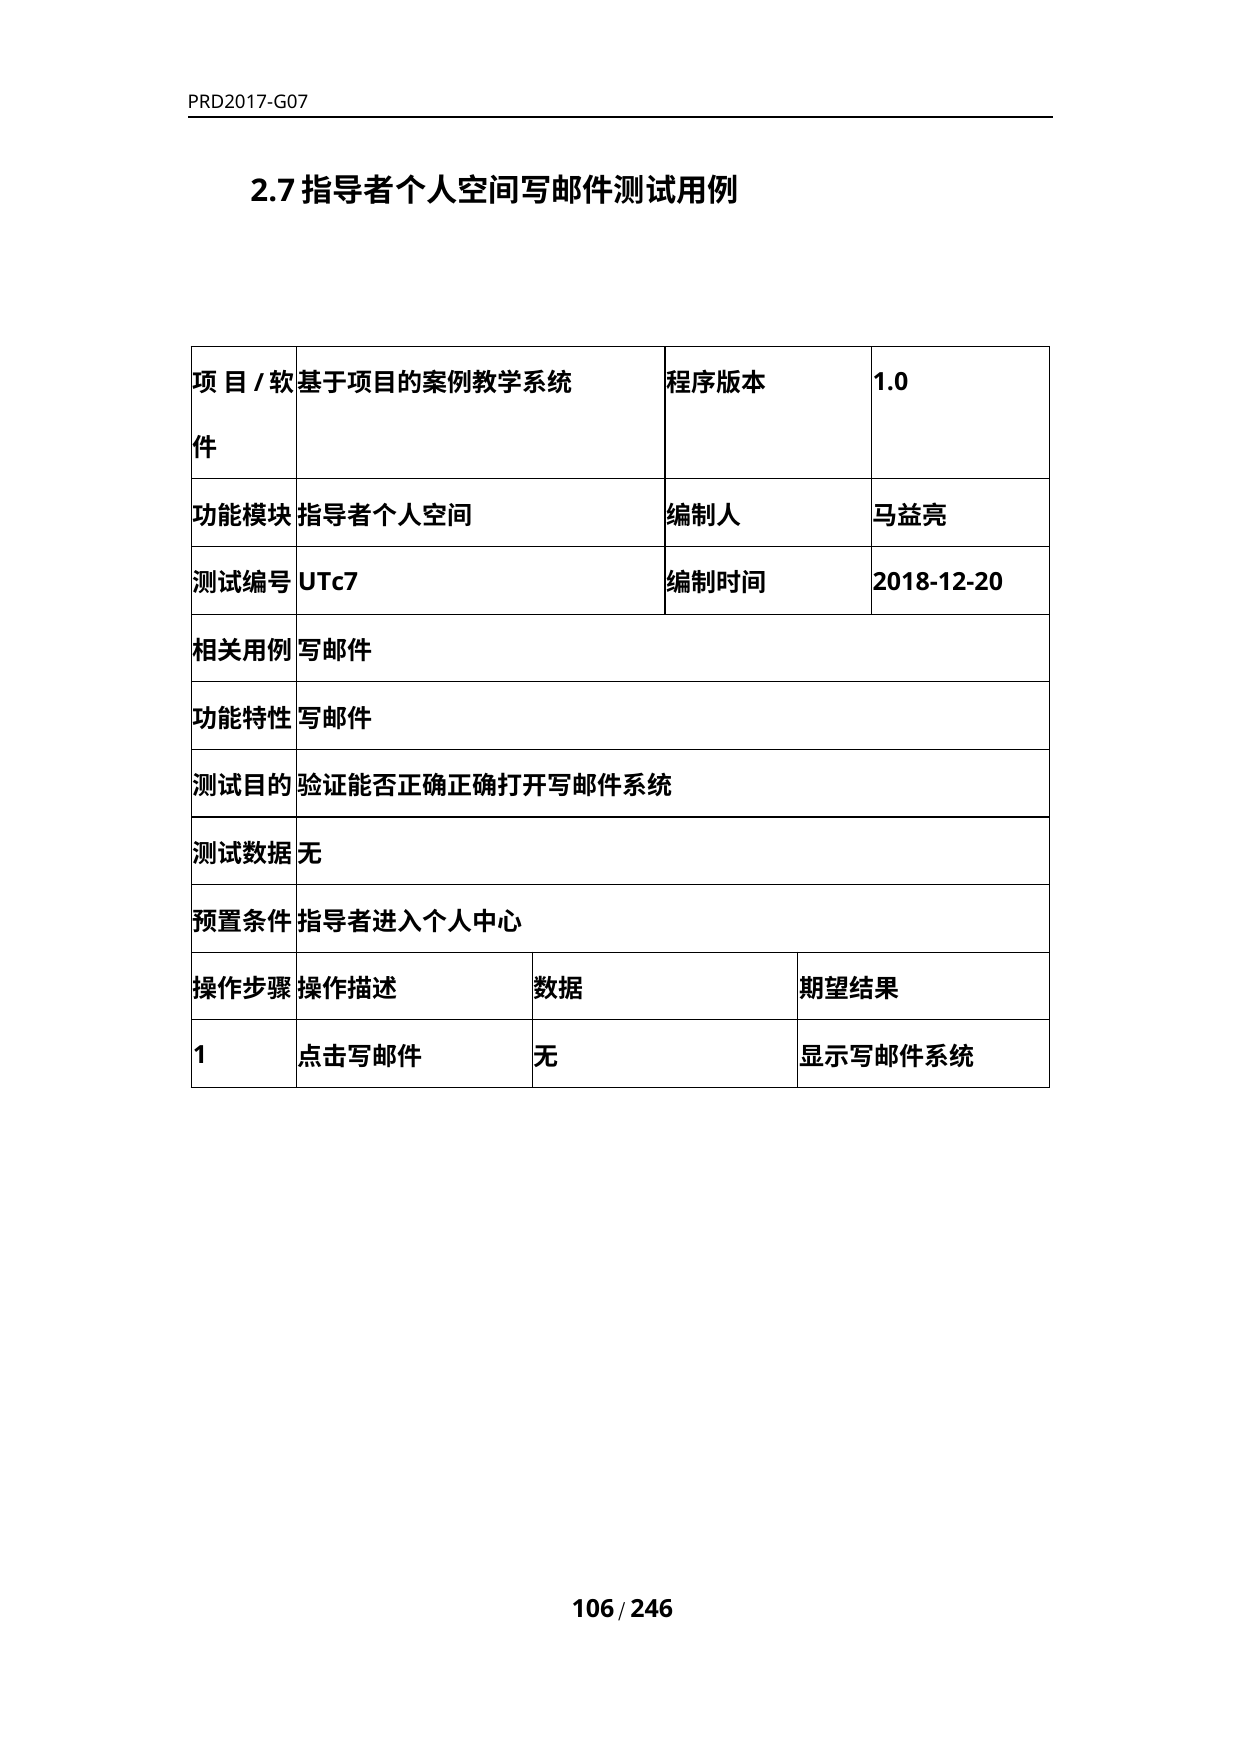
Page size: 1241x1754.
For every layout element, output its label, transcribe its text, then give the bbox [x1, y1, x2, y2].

table_cell 指导者进入个人中心 [297, 885, 1049, 952]
table_cell 预置条件 [192, 885, 296, 952]
table_cell 数据 [533, 953, 797, 1019]
table_cell 期望结果 [798, 953, 1049, 1019]
table_cell 编制人 [666, 479, 871, 546]
table_cell 点击写邮件 [297, 1020, 532, 1087]
table_cell 测试编号 [192, 547, 296, 613]
table_cell 马益亮 [872, 479, 1049, 546]
table_cell 编制时间 [666, 547, 871, 613]
table_cell 操作步骤 [192, 953, 296, 1019]
table_header 程序版本 [666, 347, 871, 478]
table_cell 写邮件 [297, 615, 1049, 681]
table_header 1.0 [872, 347, 1049, 478]
table_cell 验证能否正确正确打开写邮件系统 [297, 750, 1049, 816]
table_cell 显示写邮件系统 [798, 1020, 1049, 1087]
table_cell 功能模块 [192, 479, 296, 546]
table_cell 相关用例 [192, 615, 296, 681]
table_cell 无 [533, 1020, 797, 1087]
table_cell 测试目的 [192, 750, 296, 816]
subtitle 2.7指导者个人空间写邮件测试用例 [187, 156, 1053, 221]
table_cell 指导者个人空间 [297, 479, 664, 546]
table_cell 功能特性 [192, 682, 296, 749]
table_cell 1 [192, 1020, 296, 1087]
table_cell UTc7 [297, 547, 664, 613]
table_header 基于项目的案例教学系统 [297, 347, 664, 478]
table_cell 写邮件 [297, 682, 1049, 749]
table_cell 无 [297, 818, 1049, 884]
table_cell 2018-12-20 [872, 547, 1049, 613]
table_header 项目/软件 [192, 347, 296, 478]
table_cell 测试数据 [192, 818, 296, 884]
table_cell 操作描述 [297, 953, 532, 1019]
